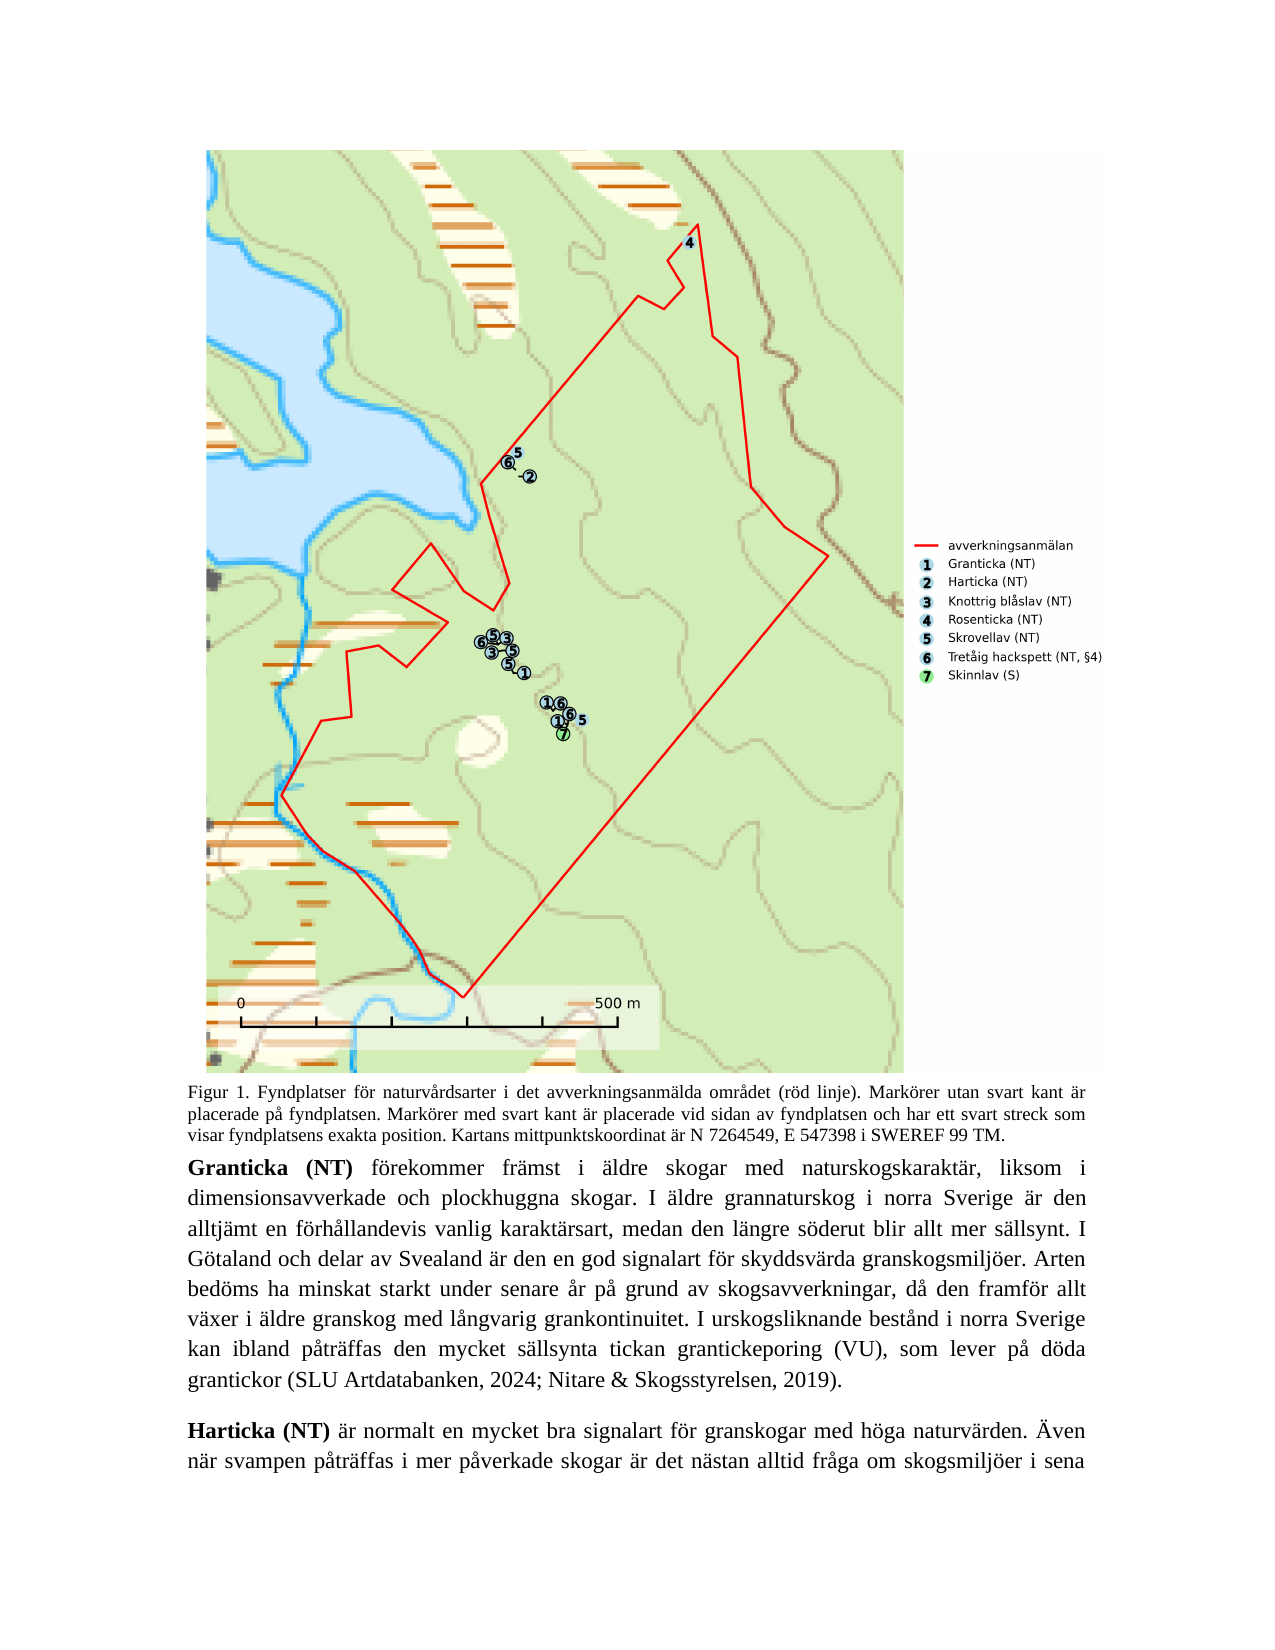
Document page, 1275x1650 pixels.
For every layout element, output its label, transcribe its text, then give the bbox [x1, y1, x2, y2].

text Figur 1. Fyndplatser för naturvårdsarter i det avverkningsanmälda området (röd linje). Markörer utan svart kant är placerade på fyndplatsen. Markörer med svart kant är placerade vid sidan av fyndplatsen och har ett svart streck som visar fyndplatsens exakta position. Kartans mittpunktskoordinat är N 7264549, E 547398 i SWEREF 99 TM. [187, 1081, 1087, 1146]
text Granticka (NT) förekommer främst i äldre skogar med naturskogskaraktär, liksom i dimensionsavverkade och plockhuggna skogar. I äldre grannaturskog i norra Sverige är den alltjämt en förhållandevis vanlig karaktärsart, medan den längre söderut blir allt mer sällsynt. I Götaland och delar av Svealand är den en god signalart för skyddsvärda granskogsmiljöer. Arten bedöms ha minskat starkt under senare år på grund av skogsavverkningar, då den framför allt växer i äldre granskog med långvarig grankontinuitet. I urskogsliknande bestånd i norra Sverige kan ibland påträffas den mycket sällsynta tickan grantickeporing (VU), som lever på döda grantickor (SLU Artdatabanken, 2024; Nitare & Skogsstyrelsen, 2019). [187, 1154, 1087, 1392]
picture [206, 150, 1107, 1073]
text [187, 1417, 1087, 1473]
